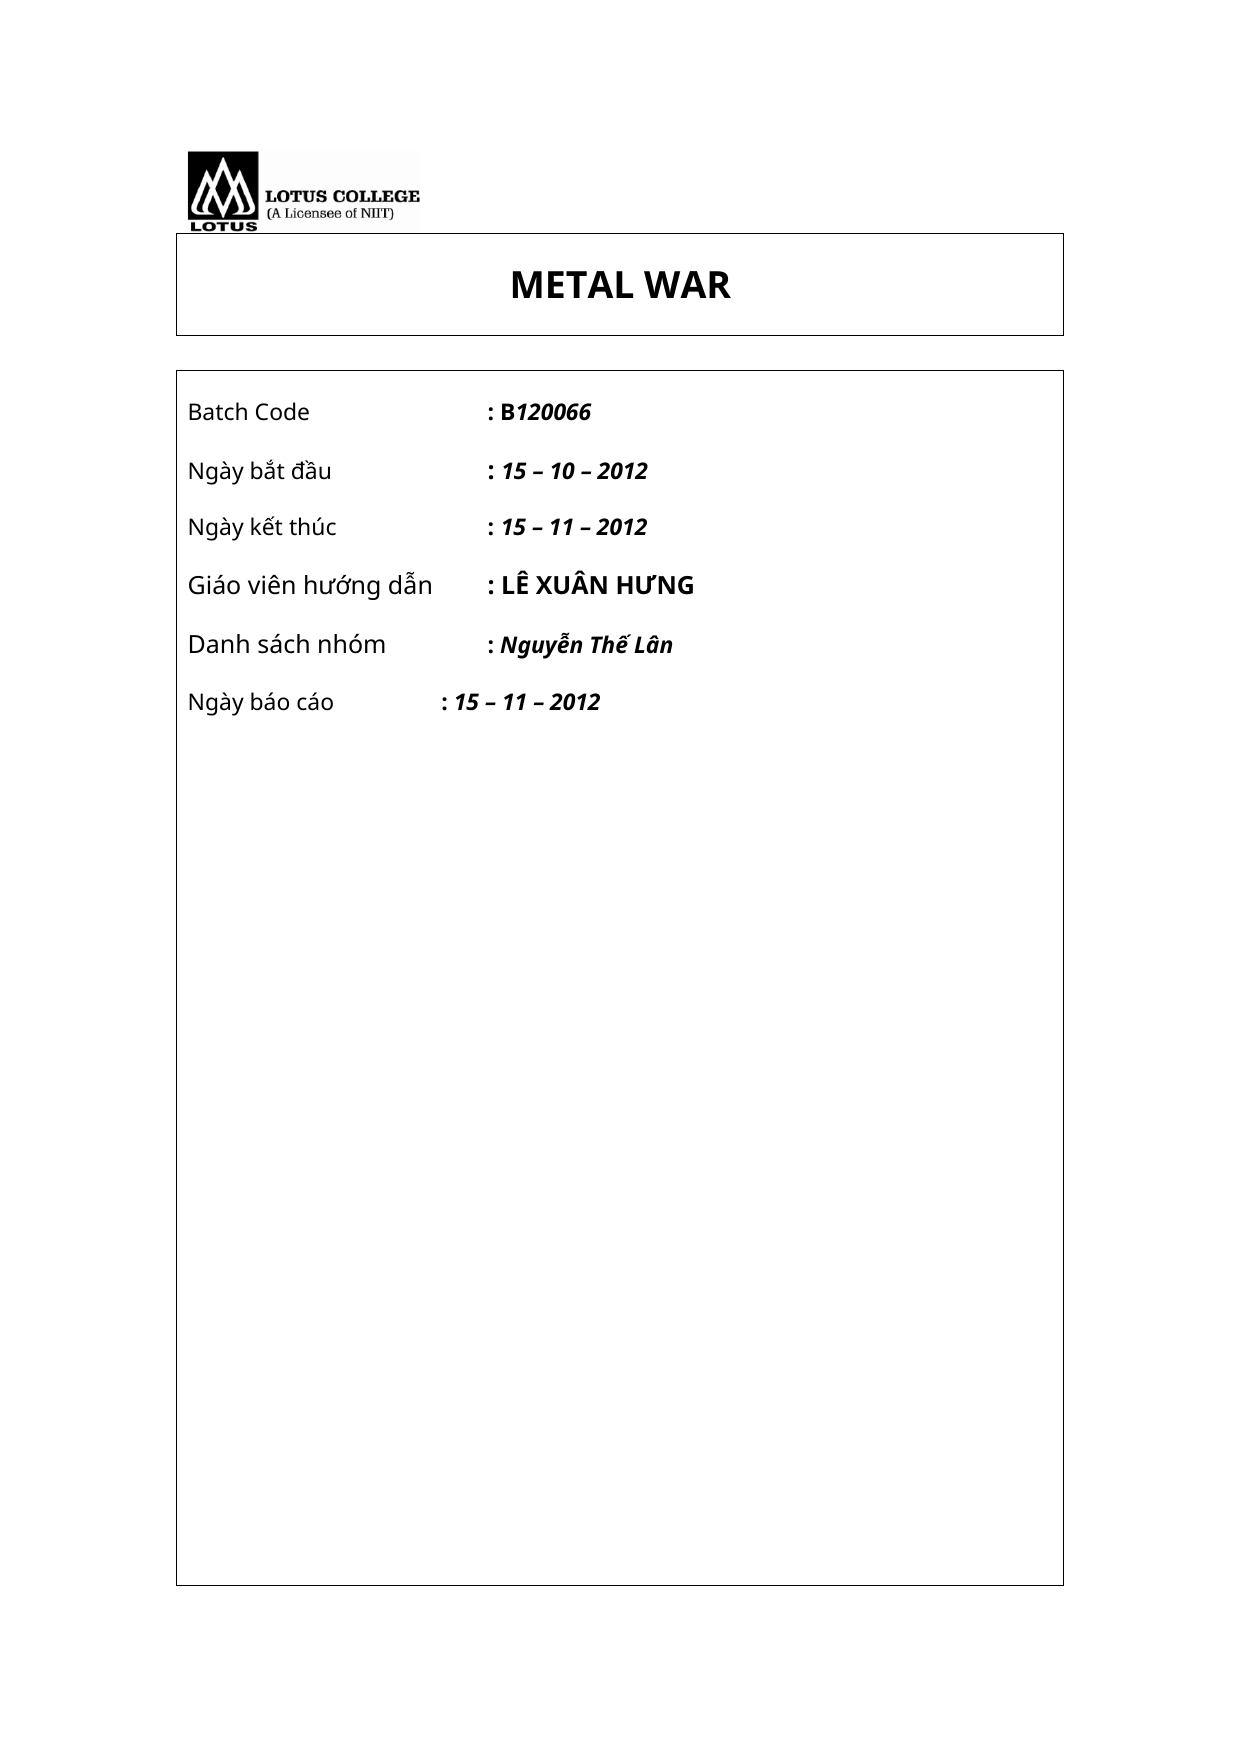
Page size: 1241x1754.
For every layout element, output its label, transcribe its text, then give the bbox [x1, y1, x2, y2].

table_header METAL WAR [177, 234, 1063, 335]
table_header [177, 371, 1063, 1584]
picture [187, 150, 421, 233]
